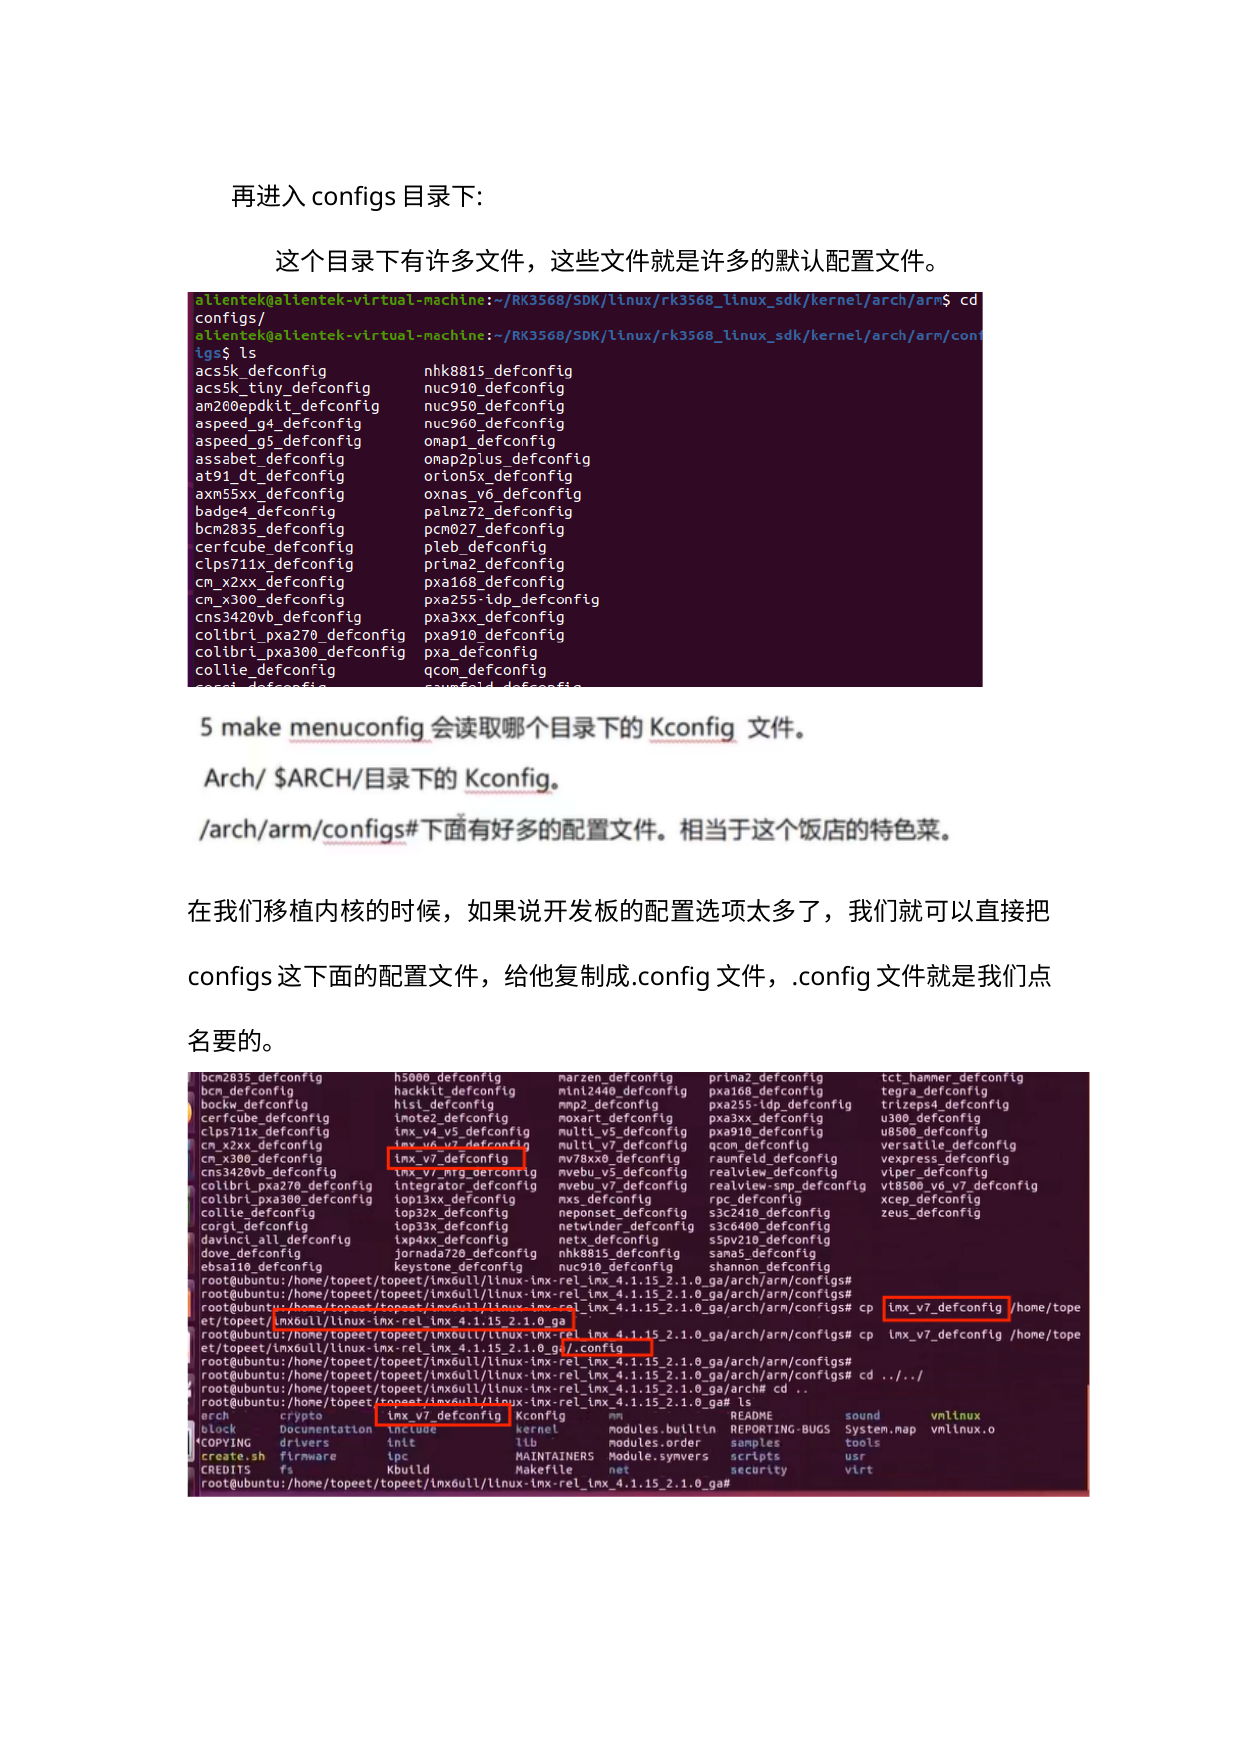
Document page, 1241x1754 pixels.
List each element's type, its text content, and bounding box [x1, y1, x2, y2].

picture [187, 292, 983, 687]
text 在我们移植内核的时候，如果说开发板的配置选项太多了，我们就可以直接把configs这下面的配置文件，给他复制成.config文件，.config文件就是我们点名要的。 [187, 877, 1053, 1072]
picture [187, 1072, 1090, 1497]
text 这个目录下有许多文件，这些文件就是许多的默认配置文件。 [231, 227, 1053, 292]
picture [187, 714, 959, 855]
text 再进入configs目录下: [187, 162, 1053, 227]
